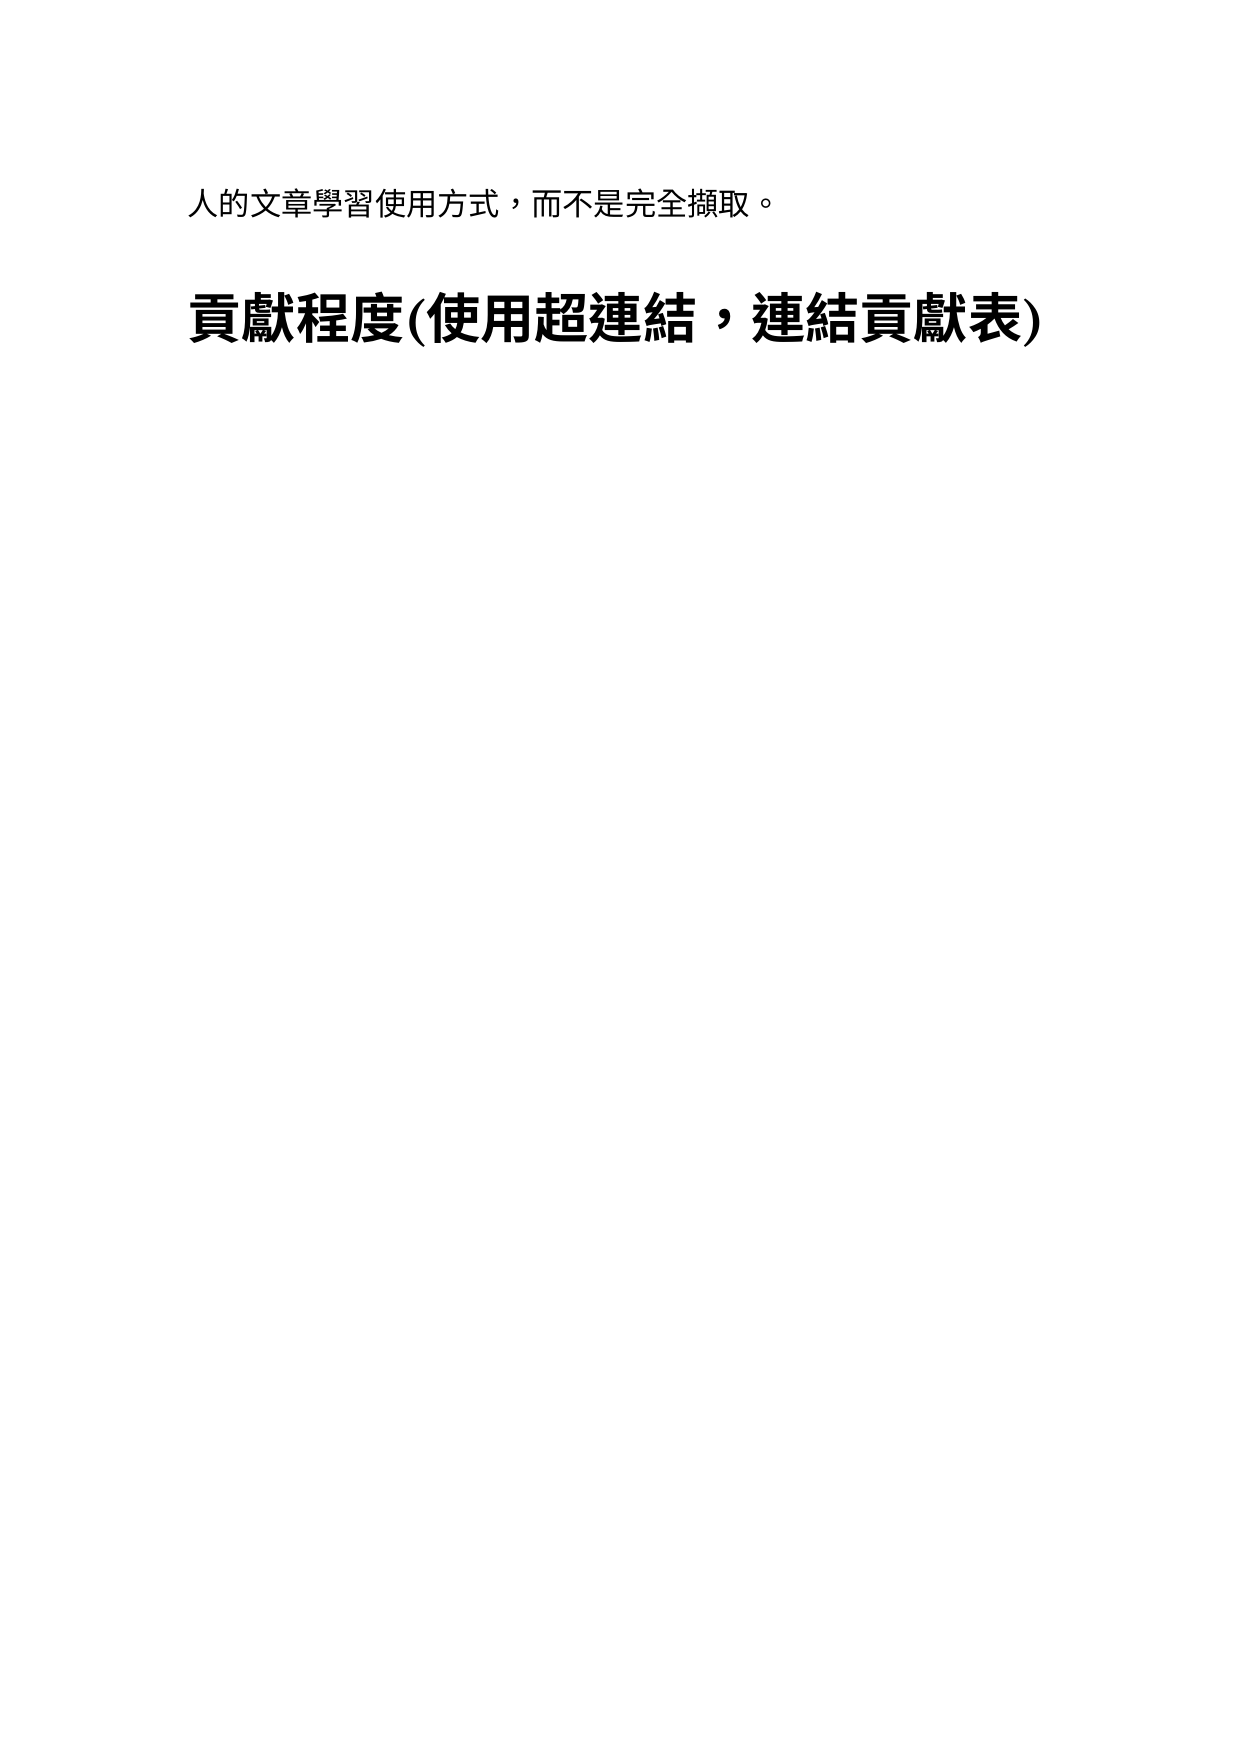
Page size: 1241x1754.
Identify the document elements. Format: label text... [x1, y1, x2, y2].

subtitle 貢獻程度(使用超連結，連結貢獻表) [187, 258, 1053, 371]
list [187, 164, 1053, 239]
